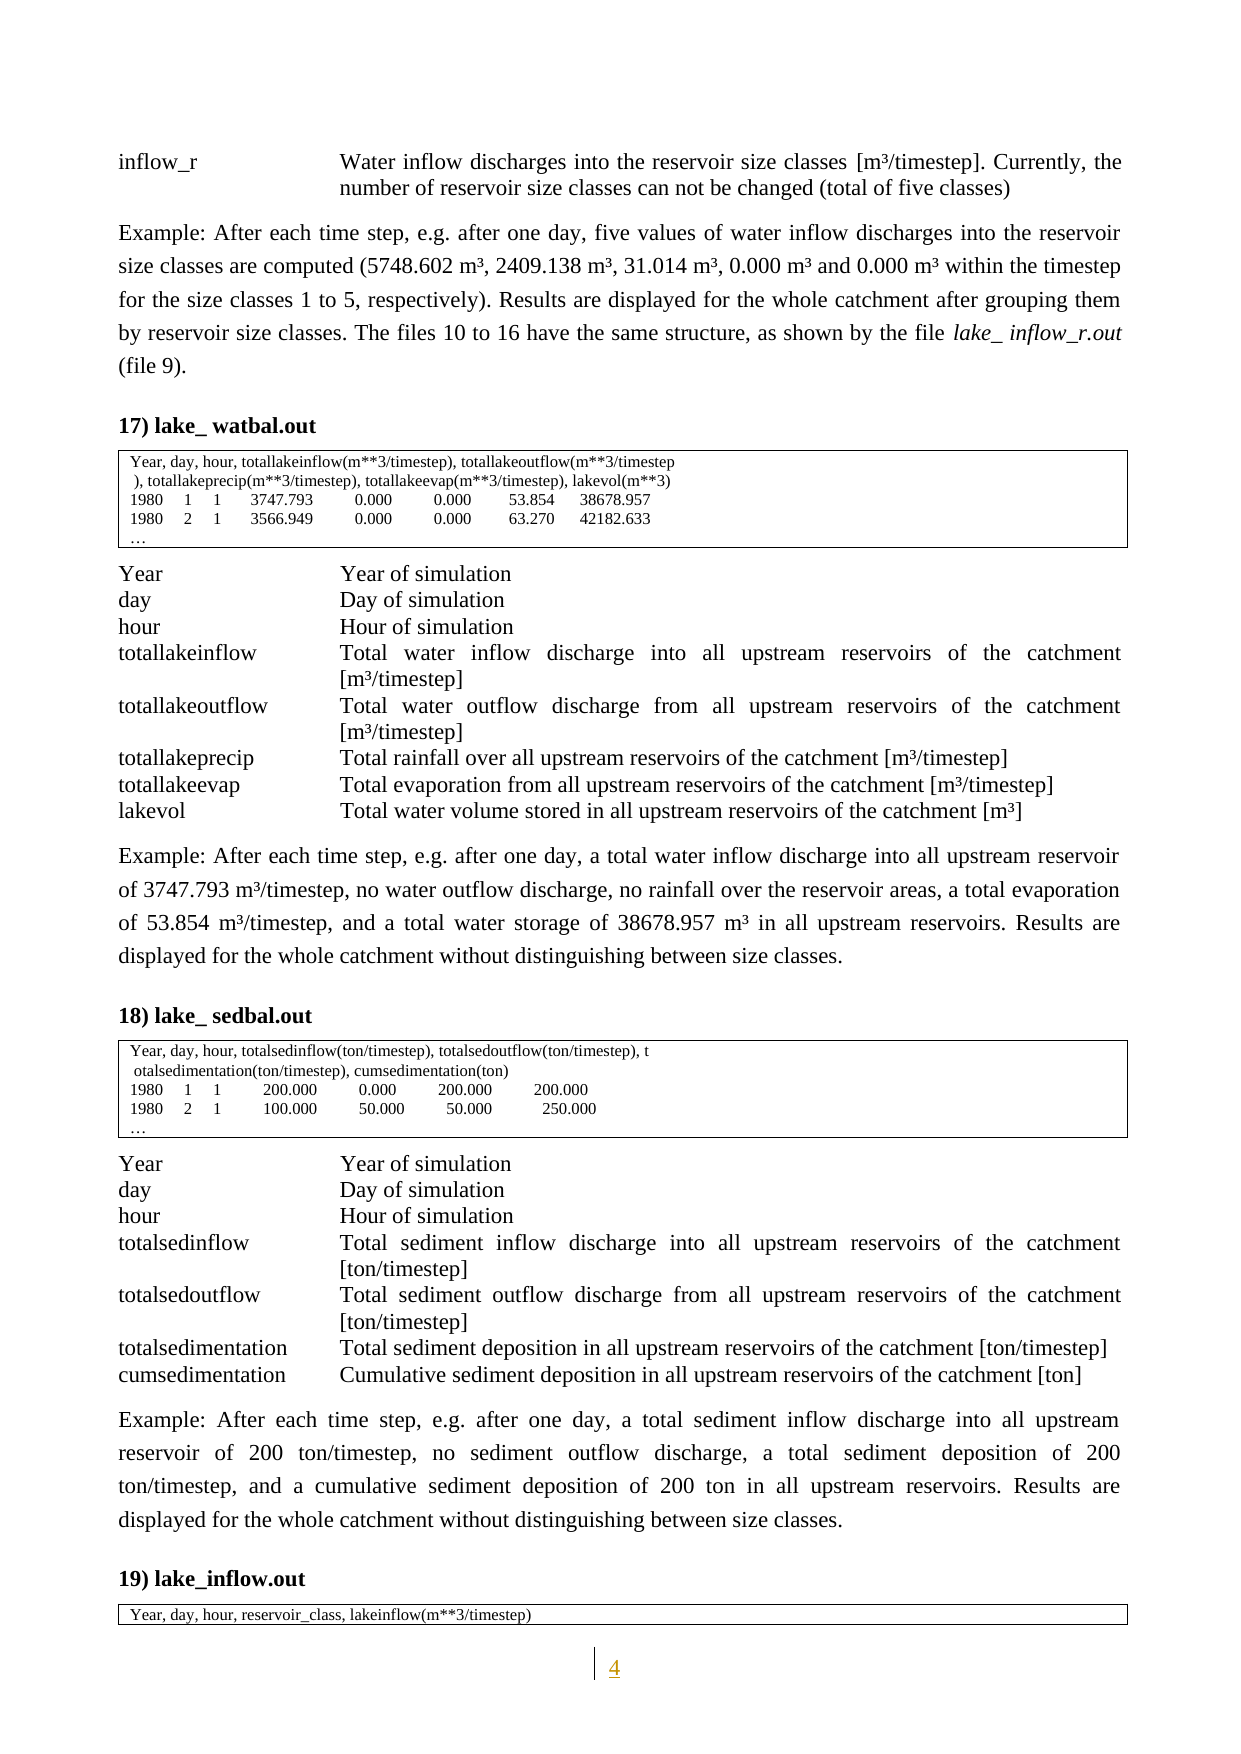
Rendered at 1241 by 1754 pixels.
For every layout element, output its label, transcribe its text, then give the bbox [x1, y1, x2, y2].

text lakevol Total water volume stored in all upstream reservoirs of the catchment [m³] [118, 797, 1122, 823]
table_header Year, day, hour, totalsedinflow(ton/timestep), totalsedoutflow(ton/timestep), t otalsedimentation(ton/timestep), cumsedimentation(ton) 1980 1 1 200.000 0.000 200.000 200.000 1980 2 1 100.000 50.000 50.000 250.000 … [119, 1041, 1127, 1137]
text totallakeprecip Total rainfall over all upstream reservoirs of the catchment [m³/timestep] [118, 744, 1122, 771]
text totalsedinflow Total sediment inflow discharge into all upstream reservoirs of the catchment [ton/timestep] [118, 1229, 1122, 1282]
text totallakeinflow Total water inflow discharge into all upstream reservoirs of the catchment [m³/timestep] [118, 639, 1122, 692]
text totallakeoutflow Total water outflow discharge from all upstream reservoirs of the catchment [m³/timestep] [118, 692, 1122, 744]
text Example: After each time step, e.g. after one day, a total water inflow discharge into all upstream reservoir of 3747.793 m³/timestep, no water outflow discharge, no rainfall over the reservoir areas, a total evaporation of 53.854 m³/timestep, and a total water storage of 38678.957 m³ in all upstream reservoirs. Results are displayed for the whole catchment without distinguishing between size classes. [118, 835, 1122, 969]
text day Day of simulation [118, 1176, 1122, 1202]
text inflow_r Water inflow discharges into the reservoir size classes [m³/timestep]. Currently, the number of reservoir size classes can not be changed (total of five classes) [118, 148, 1122, 200]
text 18) lake_ sedbal.out [118, 995, 1122, 1028]
text hour Hour of simulation [118, 613, 1122, 639]
text day Day of simulation [118, 586, 1122, 613]
text Year Year of simulation [118, 560, 1122, 586]
text hour Hour of simulation [118, 1202, 1122, 1229]
text totallakeevap Total evaporation from all upstream reservoirs of the catchment [m³/timestep] [118, 771, 1122, 797]
text Year Year of simulation [118, 1150, 1122, 1176]
text 17) lake_ watbal.out [118, 405, 1122, 438]
text cumsedimentation Cumulative sediment deposition in all upstream reservoirs of the catchment [ton] [118, 1361, 1122, 1387]
text totalsedoutflow Total sediment outflow discharge from all upstream reservoirs of the catchment [ton/timestep] [118, 1282, 1122, 1334]
table_header Year, day, hour, totallakeinflow(m**3/timestep), totallakeoutflow(m**3/timestep ), totallakeprecip(m**3/timestep), totallakeevap(m**3/timestep), lakevol(m**3) 1980 1 1 3747.793 0.000 0.000 53.854 38678.957 1980 2 1 3566.949 0.000 0.000 63.270 42182.633 … [119, 451, 1127, 547]
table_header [119, 1605, 1127, 1624]
text Example: After each time step, e.g. after one day, five values of water inflow discharges into the reservoir size classes are computed (5748.602 m³, 2409.138 m³, 31.014 m³, 0.000 m³ and 0.000 m³ within the timestep for the size classes 1 to 5, respectively). Results are displayed for the whole catchment after grouping them by reservoir size classes. The files 10 to 16 have the same structure, as shown by the file lake_ inflow_r.out (file 9). [118, 212, 1122, 379]
text totalsedimentation Total sediment deposition in all upstream reservoirs of the catchment [ton/timestep] [118, 1334, 1122, 1361]
text 19) lake_inflow.out [118, 1558, 1122, 1592]
